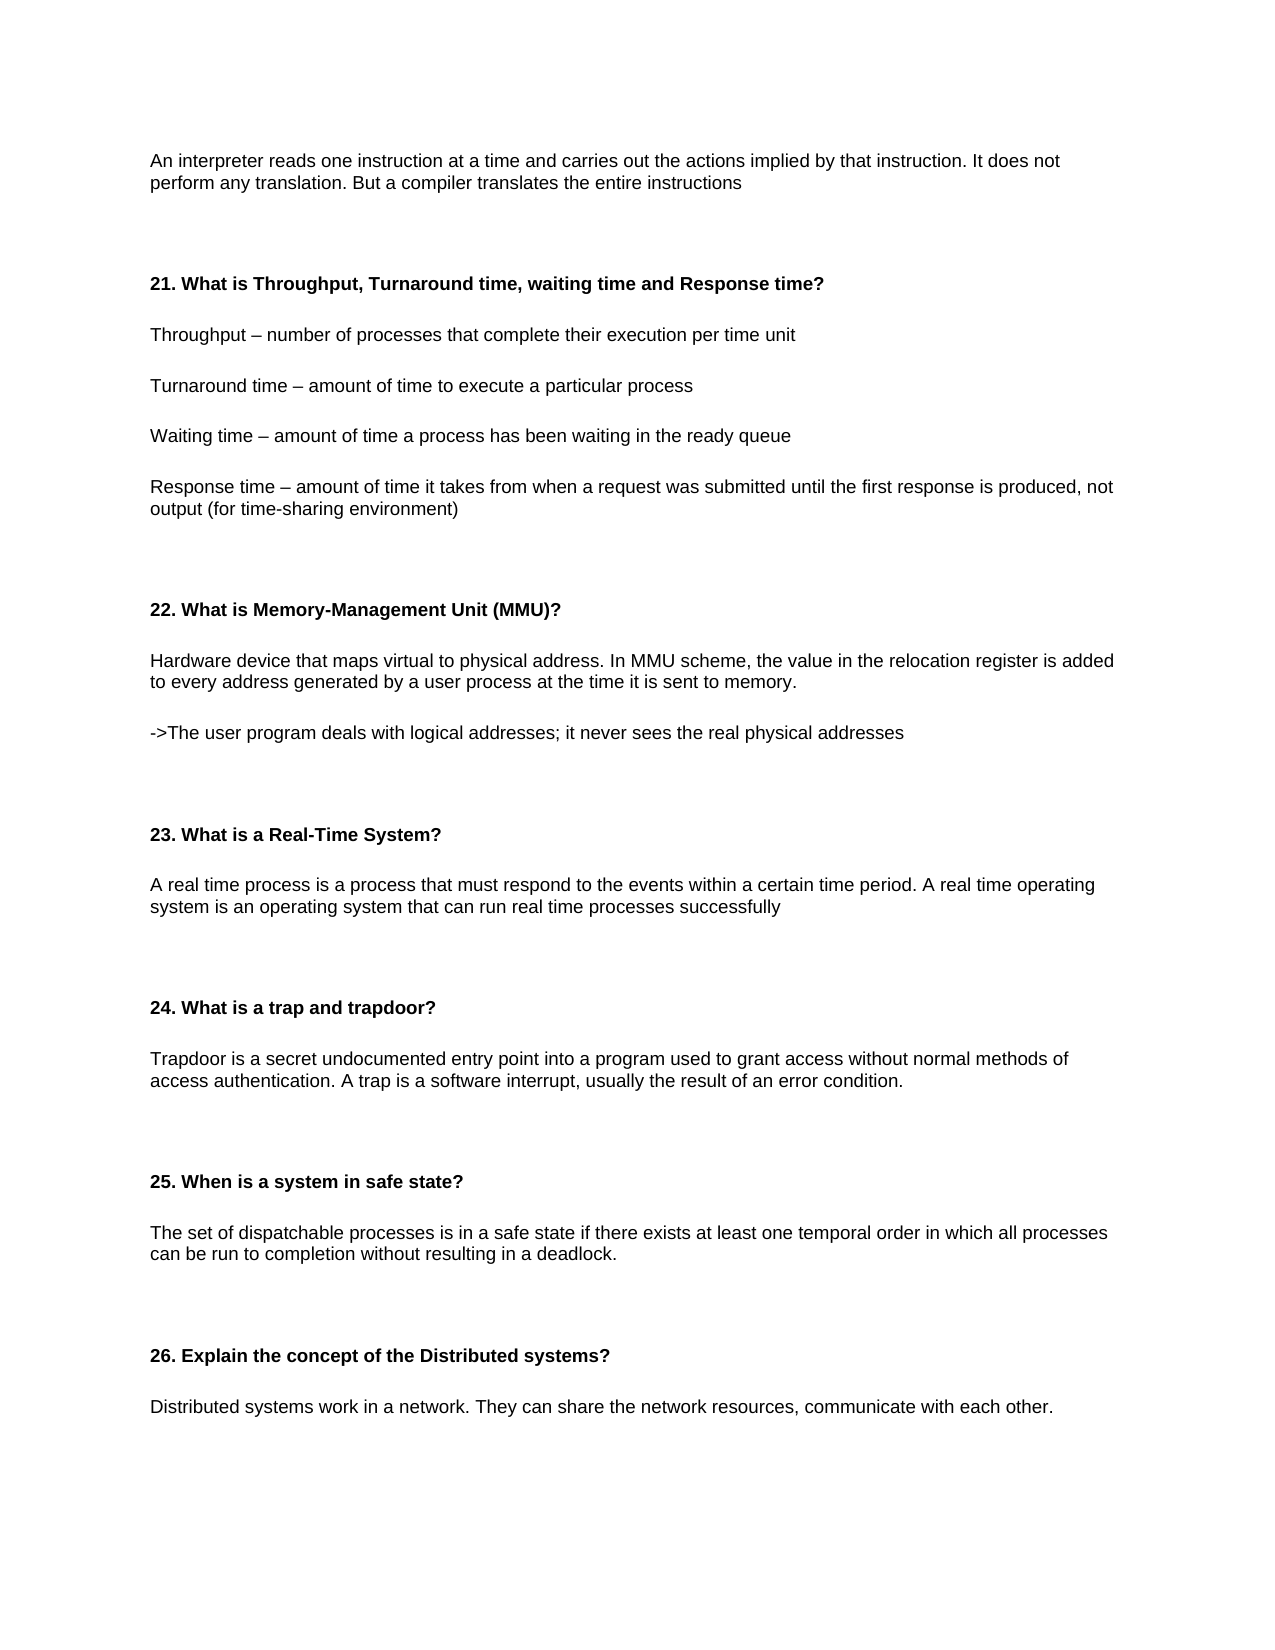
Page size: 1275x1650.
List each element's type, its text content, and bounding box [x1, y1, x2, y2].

text Distributed systems work in a network. They can share the network resources, communicate with each other. [150, 1395, 1125, 1417]
text Response time – amount of time it takes from when a request was submitted until the first response is produced, not output (for time-sharing environment) [150, 476, 1125, 519]
text 24. What is a trap and trapdoor? [150, 997, 1125, 1019]
text Hardware device that maps virtual to physical address. In MMU scheme, the value in the relocation register is added to every address generated by a user process at the time it is sent to memory. [150, 650, 1125, 693]
text 21. What is Throughput, Turnaround time, waiting time and Response time? [150, 273, 1125, 294]
text ->The user program deals with logical addresses; it never sees the real physical addresses [150, 722, 1125, 743]
text Trapdoor is a secret undocumented entry point into a program used to grant access without normal methods of access authentication. A trap is a software interrupt, usually the result of an error condition. [150, 1048, 1125, 1091]
text Throughput – number of processes that complete their execution per time unit [150, 324, 1125, 345]
text 25. When is a system in safe state? [150, 1171, 1125, 1192]
text 22. What is Memory-Management Unit (MMU)? [150, 599, 1125, 621]
text 23. What is a Real-Time System? [150, 823, 1125, 845]
text The set of dispatchable processes is in a safe state if there exists at least one temporal order in which all processes can be run to completion without resulting in a deadlock. [150, 1222, 1125, 1265]
text 26. Explain the concept of the Distributed systems? [150, 1345, 1125, 1366]
text A real time process is a process that must respond to the events within a certain time period. A real time operating system is an operating system that can run real time processes successfully [150, 874, 1125, 917]
text Turnaround time – amount of time to execute a particular process [150, 374, 1125, 396]
text Waiting time – amount of time a process has been waiting in the ready queue [150, 425, 1125, 447]
text An interpreter reads one instruction at a time and carries out the actions implied by that instruction. It does not perform any translation. But a compiler translates the entire instructions [150, 150, 1125, 193]
